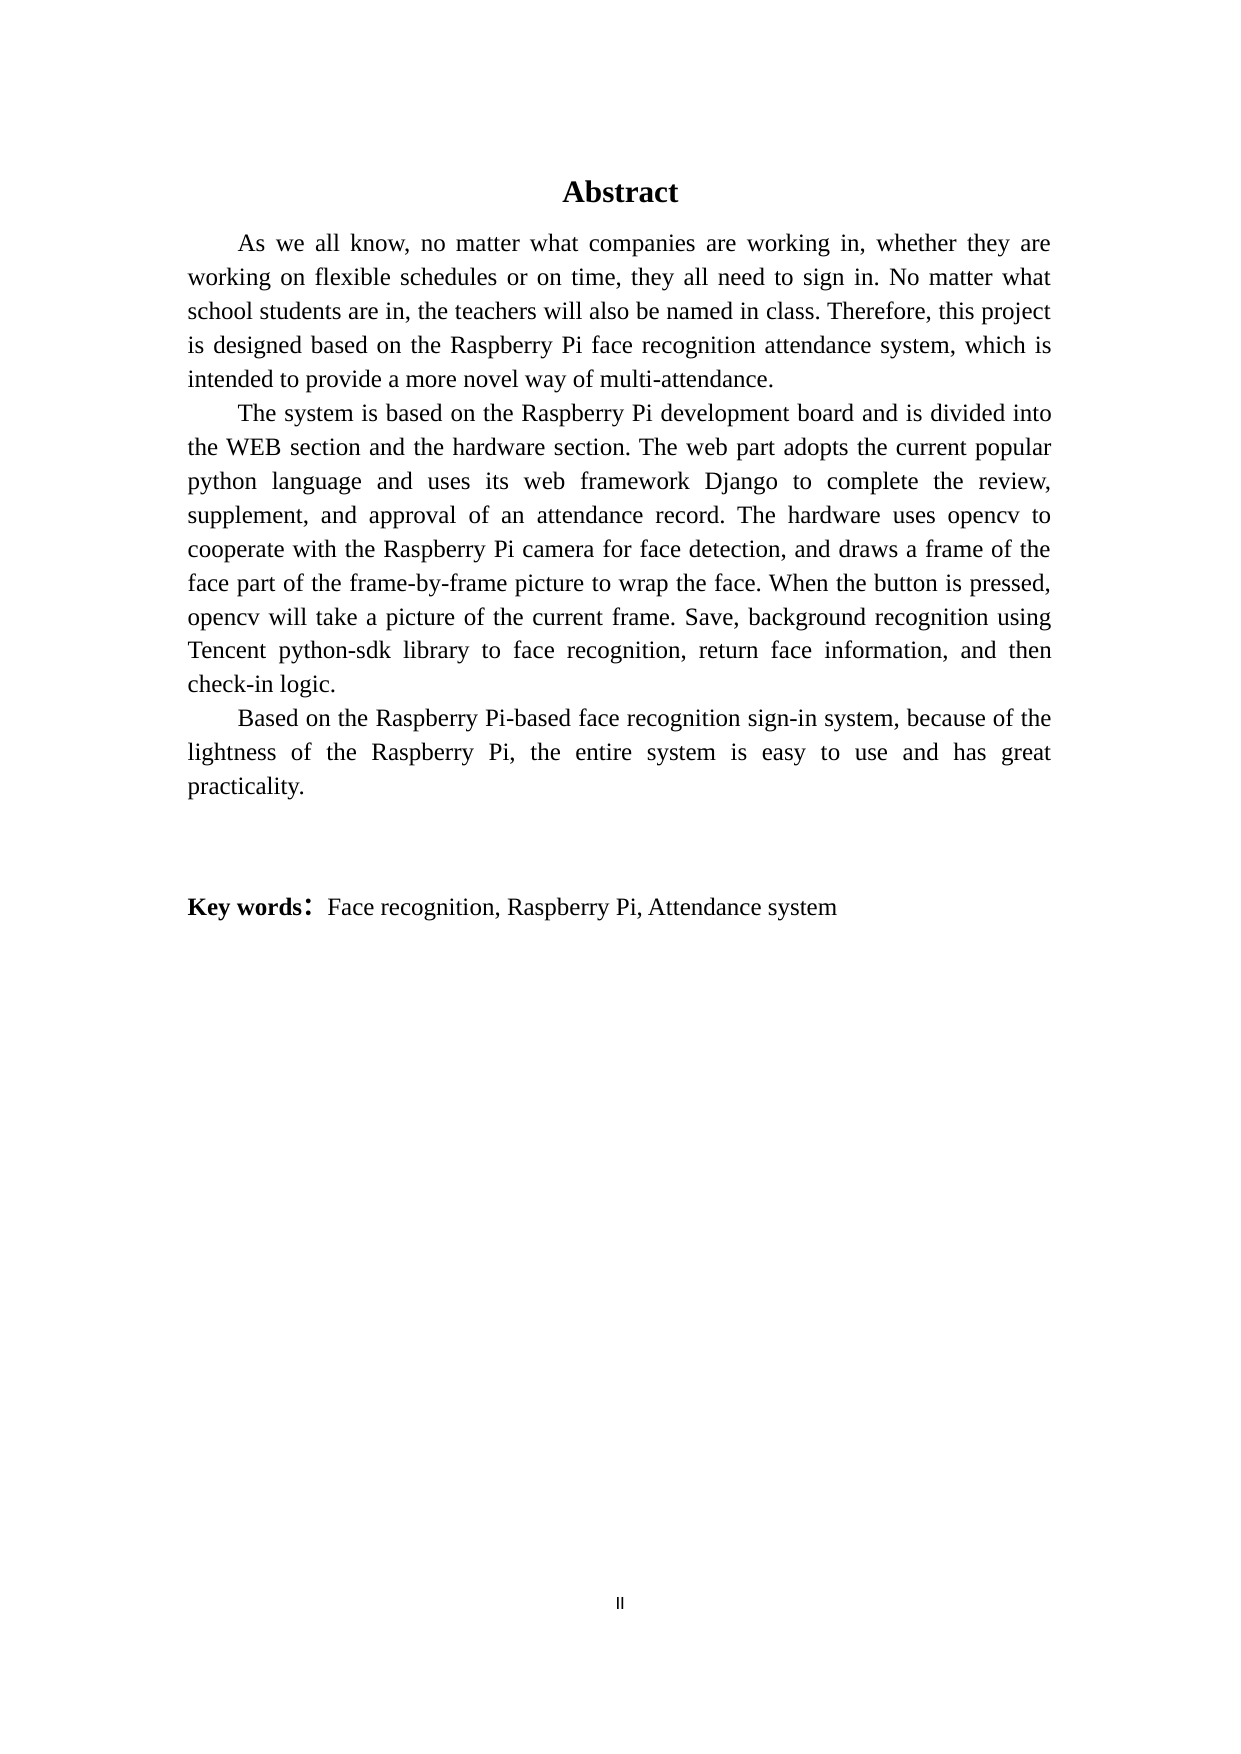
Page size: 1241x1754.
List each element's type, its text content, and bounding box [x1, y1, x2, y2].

text Key words：Face recognition, Raspberry Pi, Attendance system [187, 871, 1053, 939]
text The system is based on the Raspberry Pi development board and is divided into the WEB section and the hardware section. The web part adopts the current popular python language and uses its web framework Django to complete the review, supplement, and approval of an attendance record. The hardware uses opencv to cooperate with the Raspberry Pi camera for face detection, and draws a frame of the face part of the frame-by-frame picture to wrap the face. When the button is pressed, opencv will take a picture of the current frame. Save, background recognition using Tencent python-sdk library to face recognition, return face information, and then check-in logic. [187, 395, 1053, 701]
text As we all know, no matter what companies are working in, whether they are working on flexible schedules or on time, they all need to sign in. No matter what school students are in, the teachers will also be named in class. Therefore, this project is designed based on the Raspberry Pi face recognition attendance system, which is intended to provide a more novel way of multi-attendance. [187, 226, 1053, 395]
text Based on the Raspberry Pi-based face recognition sign-in system, because of the lightness of the Raspberry Pi, the entire system is easy to use and has great practicality. [187, 701, 1053, 803]
text Abstract [187, 158, 1053, 226]
